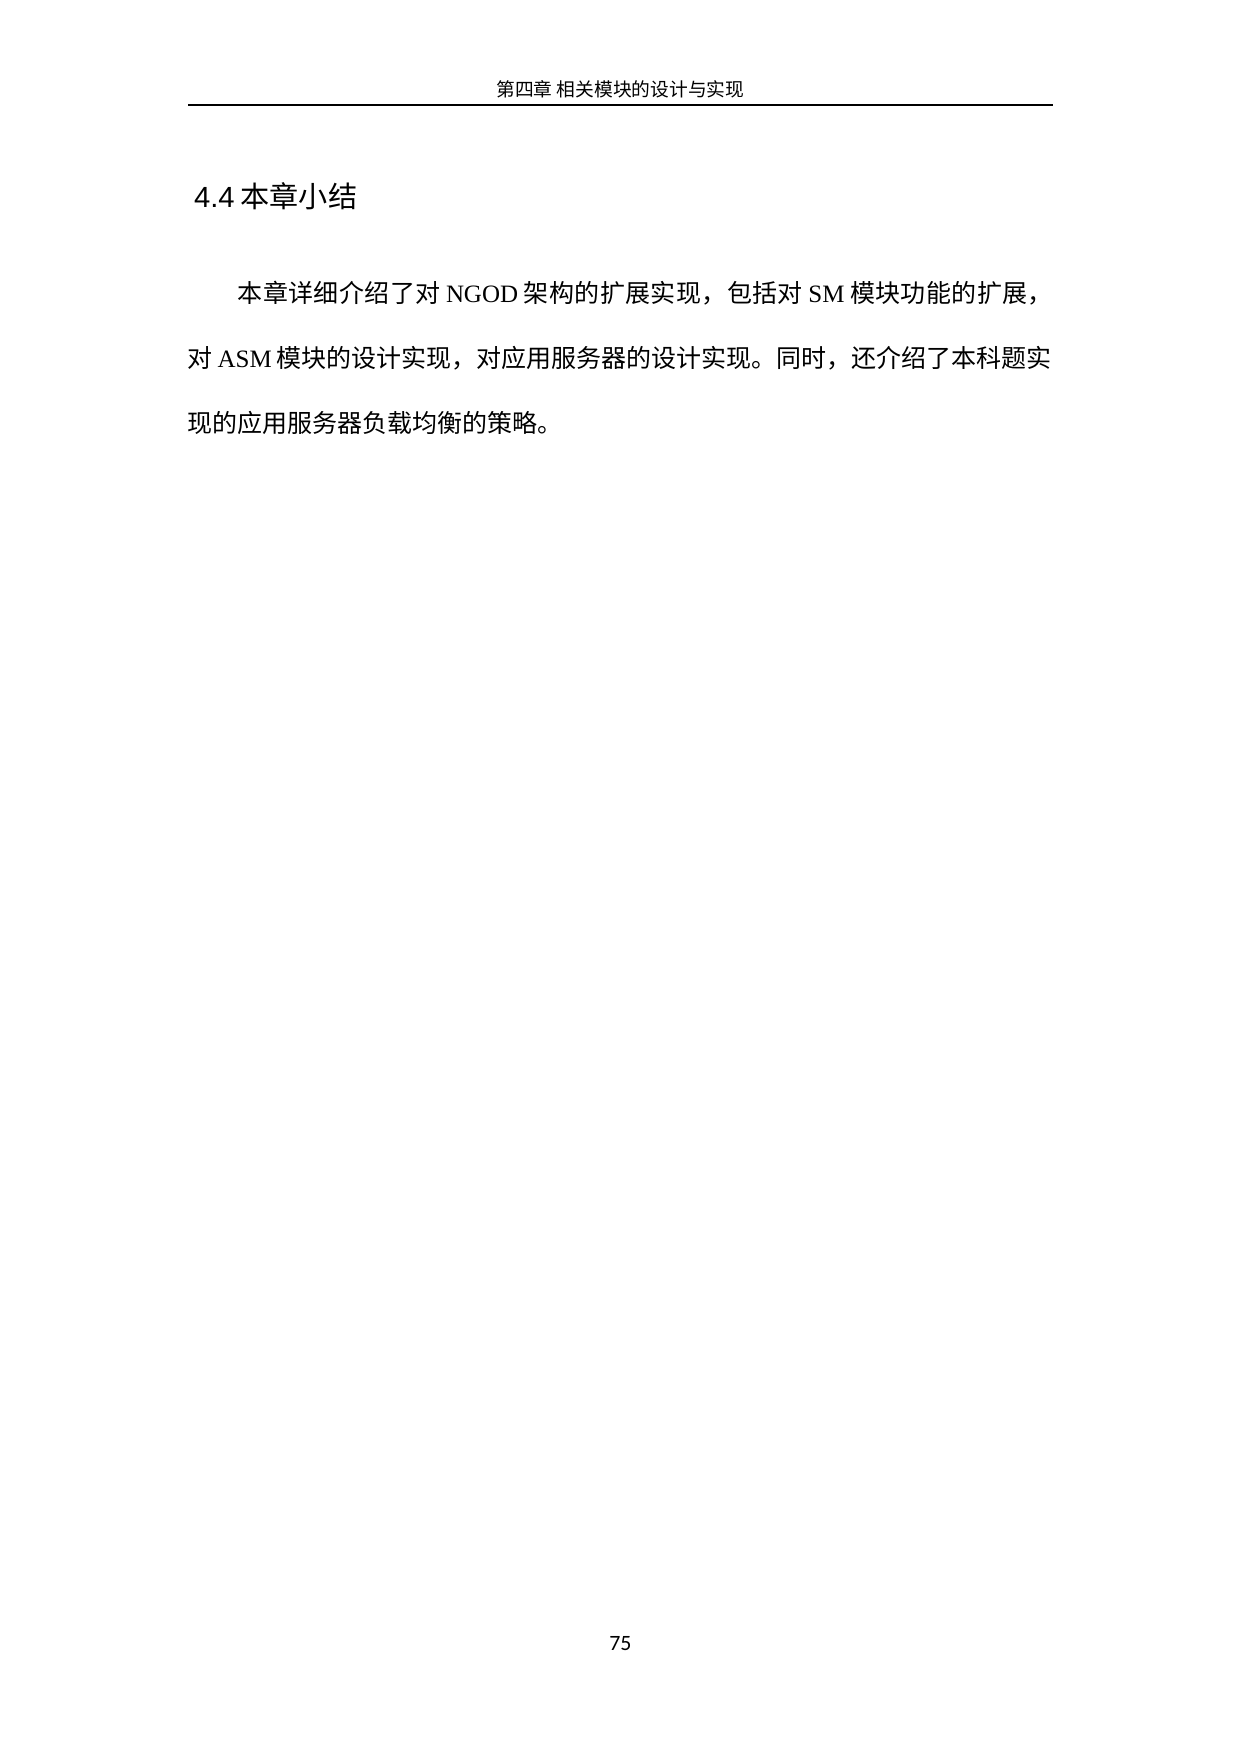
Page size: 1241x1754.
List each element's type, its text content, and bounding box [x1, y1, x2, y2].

subtitle 4.4本章小结 [187, 162, 1053, 227]
text 本章详细介绍了对NGOD架构的扩展实现，包括对SM模块功能的扩展，对ASM模块的设计实现，对应用服务器的设计实现。同时，还介绍了本科题实现的应用服务器负载均衡的策略。 [187, 259, 1053, 454]
